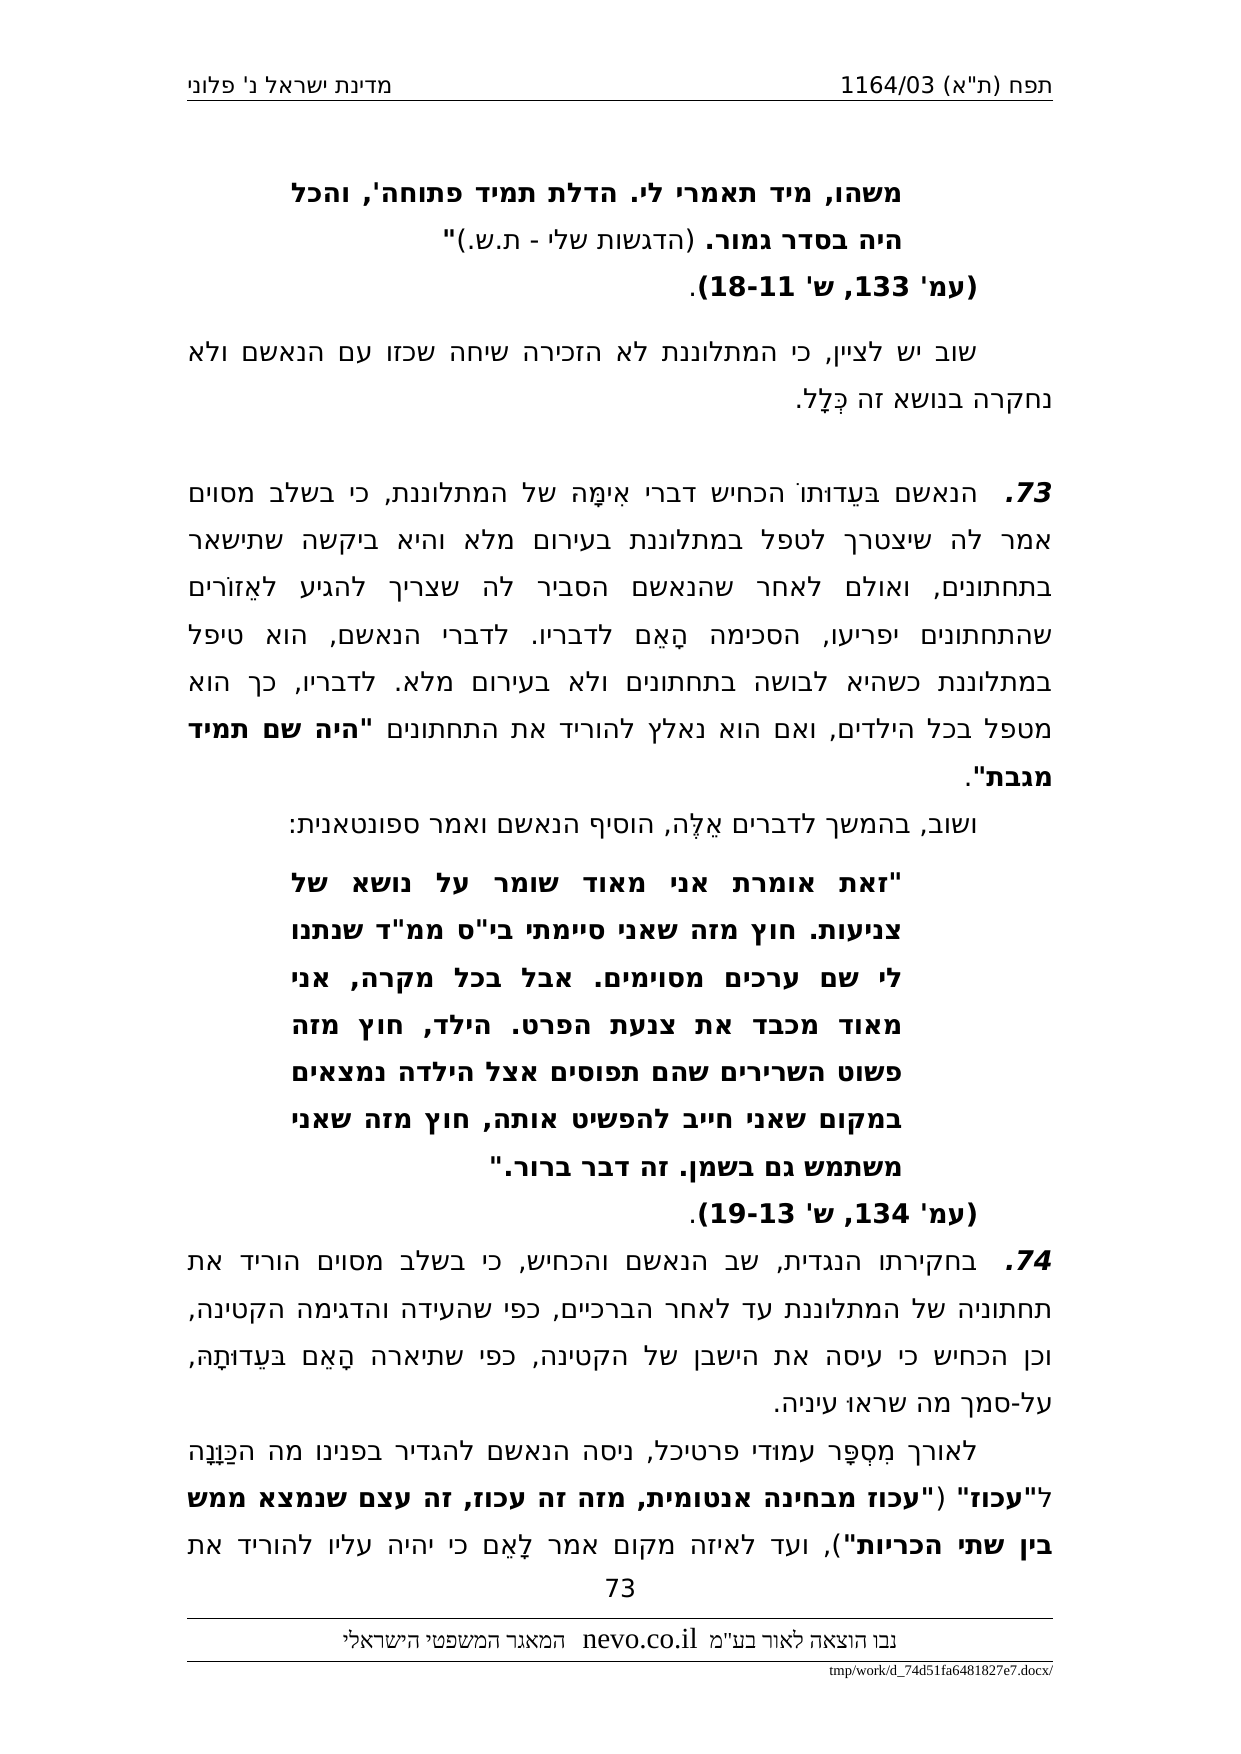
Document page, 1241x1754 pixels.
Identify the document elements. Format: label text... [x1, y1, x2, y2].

text 73. הנאשם בּעֵדוּתוֹ הכחיש דברי אִימָּהּ של המתלוננת, כי בשלב מסוים אמר לה שיצטרך לטפל במתלוננת בעירום מלא והיא ביקשה שתישאר בתחתונים, ואולם לאחר שהנאשם הסביר לה שצריך להגיע לאֵזוֹרים שהתחתונים יפריעו, הסכימה הָאֵם לדבריו. לדברי הנאשם, הוא טיפל במתלוננת כשהיא לבושה בתחתונים ולא בעירום מלא. לדבריו, כך הוא מטפל בכל הילדים, ואם הוא נאלץ להוריד את התחתונים "היה שם תמיד מגבת". [187, 477, 1053, 792]
text (עמ' 133, ש' 18-11). [291, 272, 1053, 303]
text "זאת אומרת אני מאוד שומר על נושא של צניעות. חוץ מזה שאני סיימתי בי"ס ממ"ד שנתנו לי שם ערכים מסוימים. אבל בכל מקרה, אני מאוד מכבד את צנעת הפרט. הילד, חוץ מזה פשוט השרירים שהם תפוסים אצל הילדה נמצאים במקום שאני חייב להפשיט אותה, חוץ מזה שאני משתמש גם בשמן. זה דבר ברור." [291, 867, 903, 1183]
text 74. בחקירתו הנגדית, שב הנאשם והכחיש, כי בשלב מסוים הוריד את תחתוניה של המתלוננת עד לאחר הברכיים, כפי שהעידה והדגימה הקטינה, וכן הכחיש כי עיסה את הישבן של הקטינה, כפי שתיארה הָאֵם בּעֵדוּתָהּ, על-סמך מה שראוּ עיניה. [187, 1246, 1053, 1419]
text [291, 177, 903, 256]
text (עמ' 134, ש' 19-13). [187, 1198, 1053, 1230]
text ושוב, בהמשך לדברים אֵלֶּה, הוסיף הנאשם ואמר ספונטאנית: [187, 808, 1053, 840]
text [187, 1435, 1053, 1561]
text שוב יש לציין, כי המתלוננת לא הזכירה שיחה שכזו עם הנאשם ולא נחקרה בנושא זה כְּלָל. [187, 336, 1053, 415]
